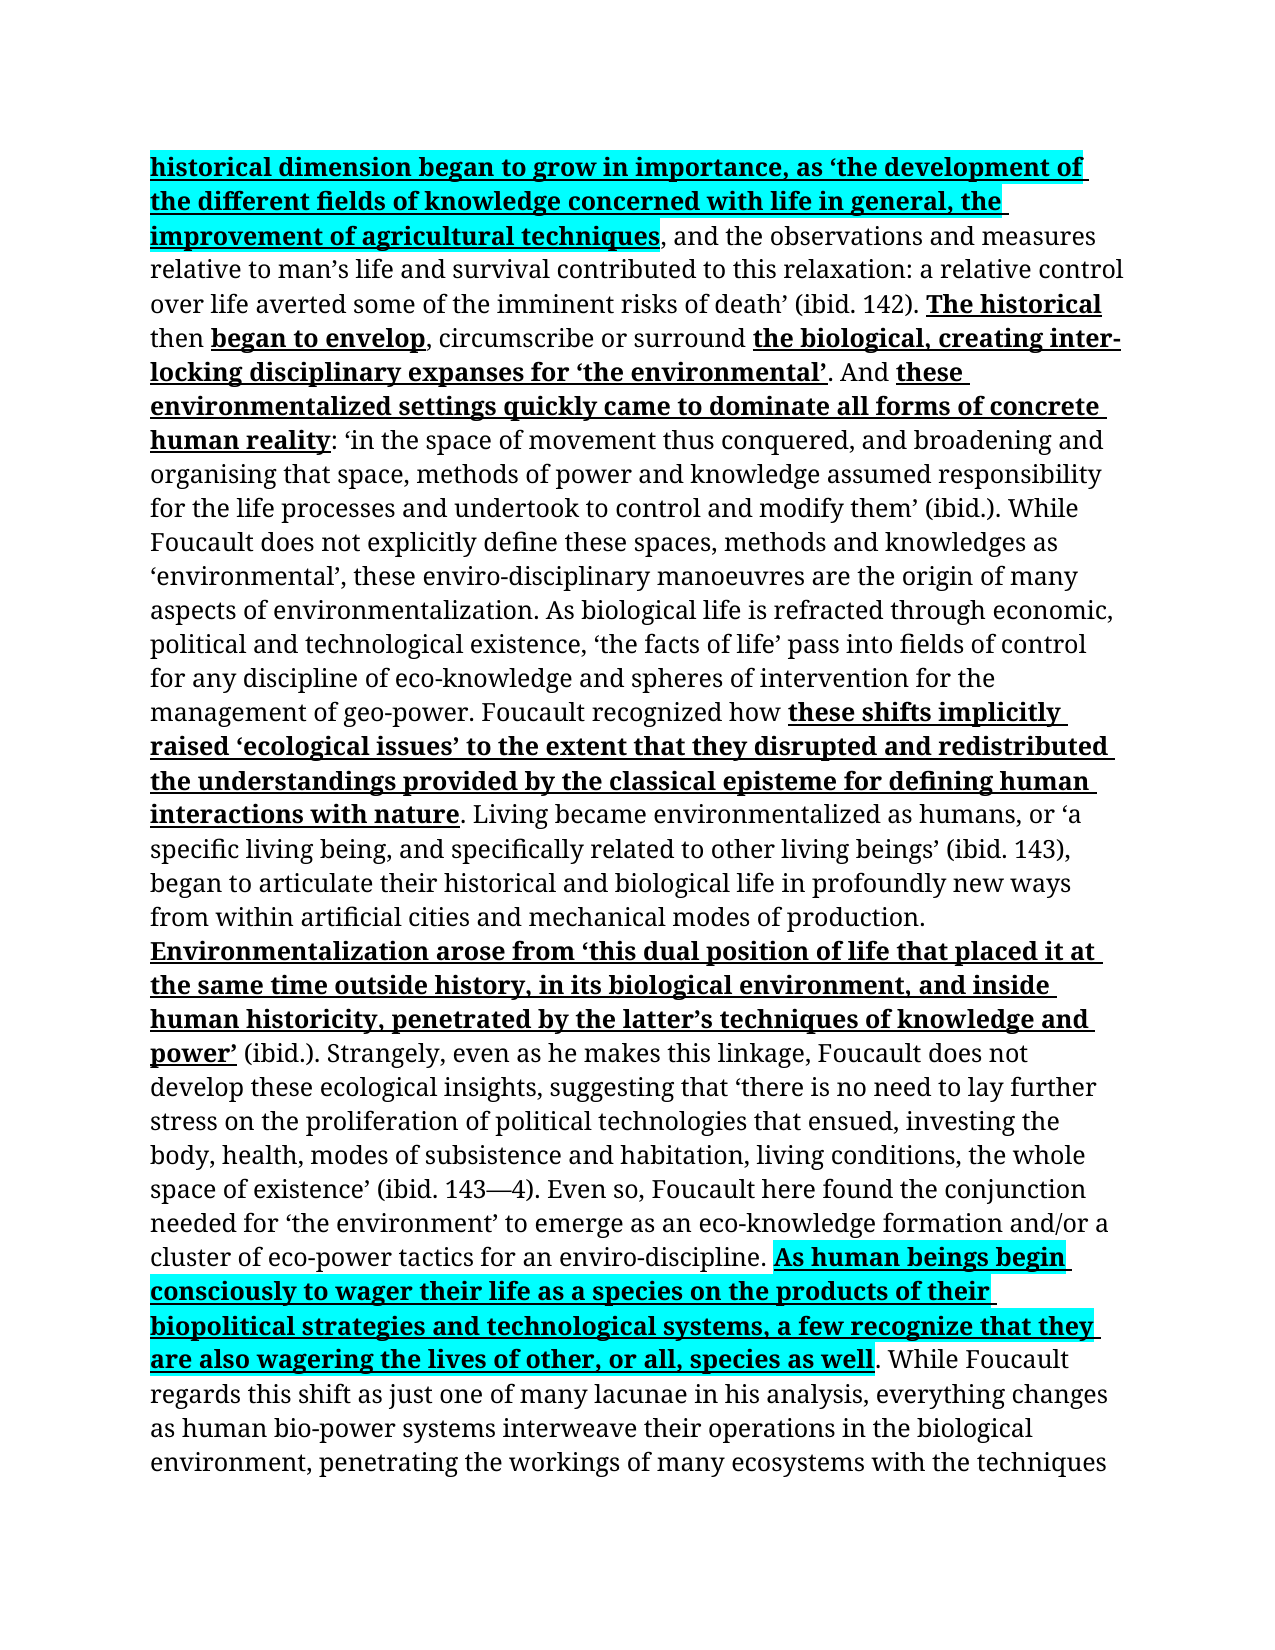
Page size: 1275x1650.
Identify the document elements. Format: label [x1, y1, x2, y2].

text [150, 150, 1125, 1478]
